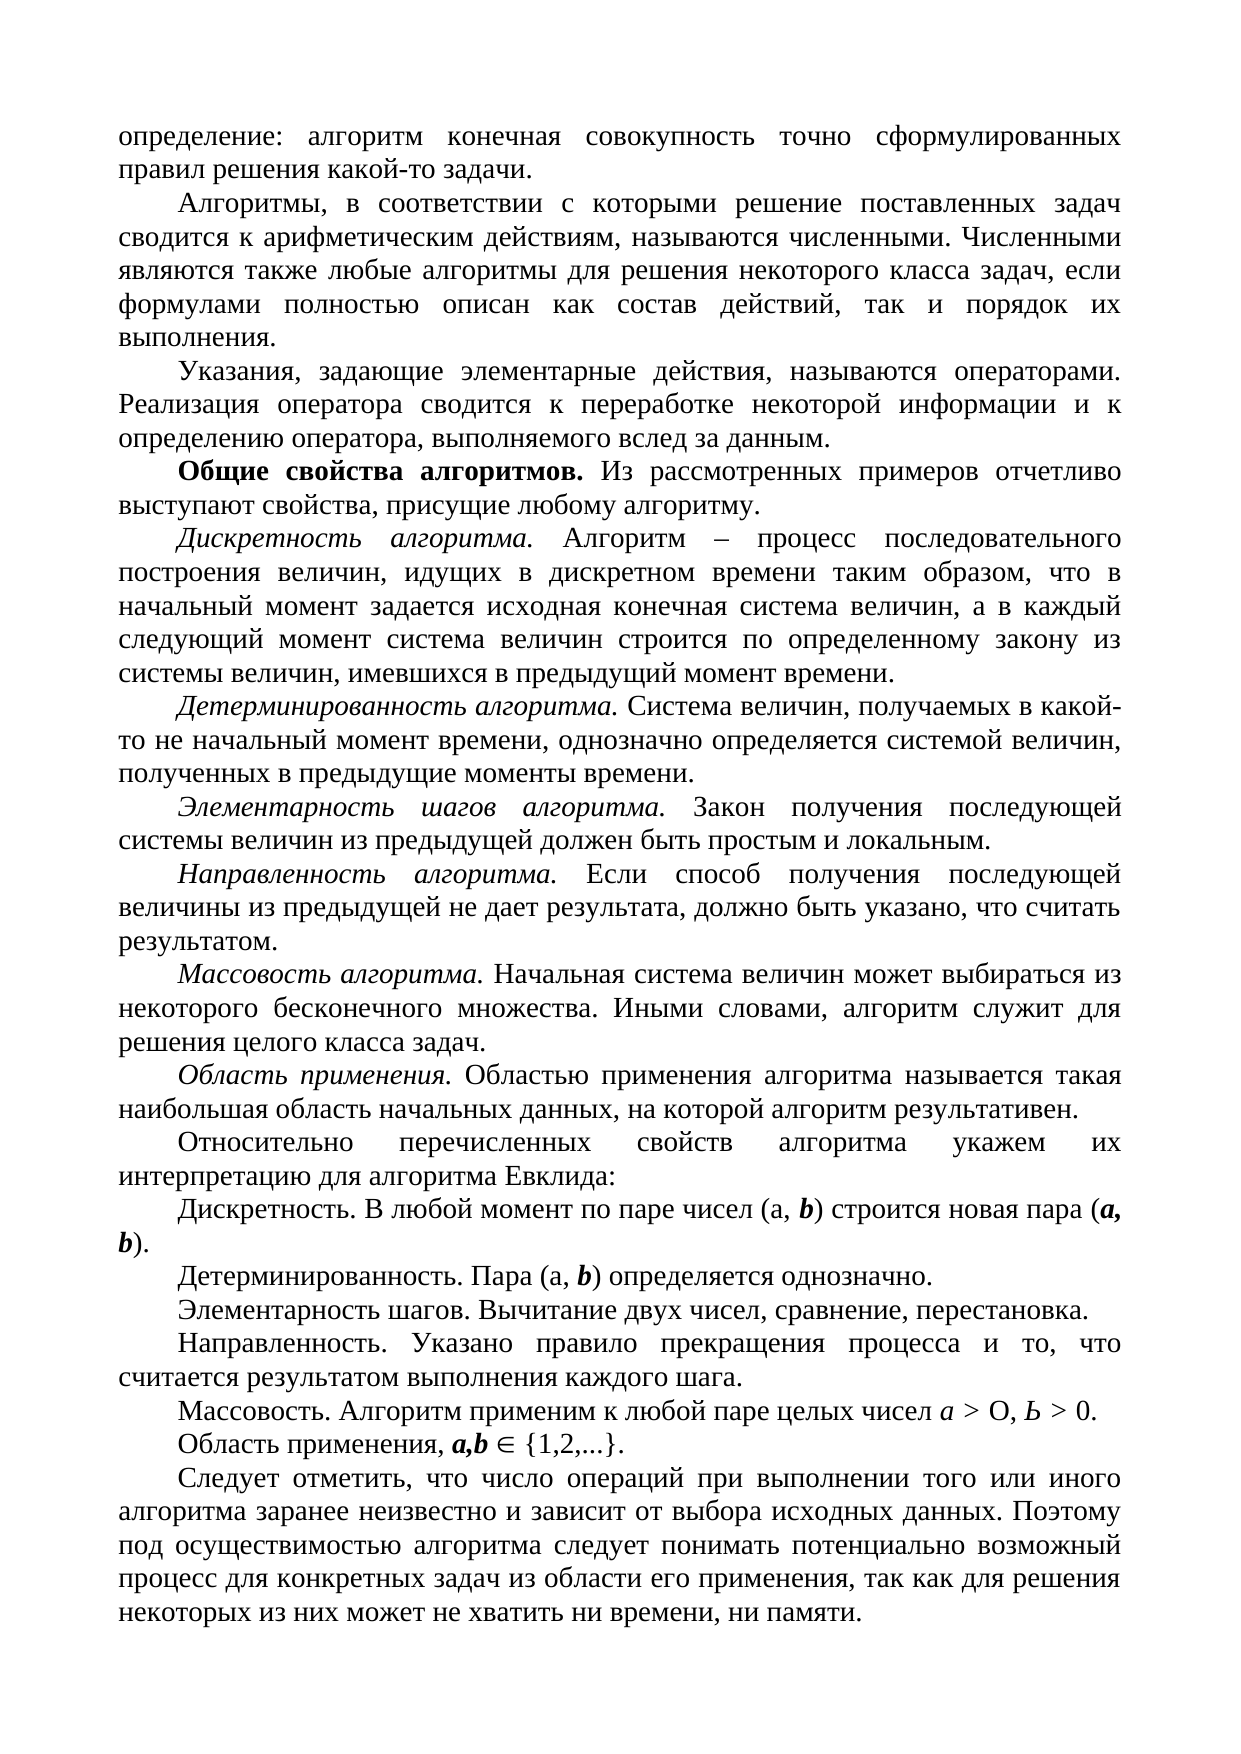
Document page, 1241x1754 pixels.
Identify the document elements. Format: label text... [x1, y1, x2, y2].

text Дискретность алгоритма. Алгоритм – процесс последовательного построения величин, идущих в дискретном времени таким образом, что в начальный момент задается исходная конечная система величин, а в каждый следующий момент система величин строится по определенному закону из системы величин, имевшихся в предыдущий момент времени. [118, 521, 1122, 688]
text Указания, задающие элементарные действия, называются операторами. Реализация оператора сводится к переработке некоторой информации и к определению оператора, выполняемого вслед за данным. [118, 353, 1122, 453]
text Направленность. Указано правило прекращения процесса и то, что считается результатом выполнения каждого шага. [118, 1326, 1122, 1393]
text Общие свойства алгоритмов. Из рассмотренных примеров отчетливо выступают свойства, присущие любому алгоритму. [118, 453, 1122, 521]
text Элементарность шагов. Вычитание двух чисел, сравнение, перестановка. [118, 1292, 1122, 1326]
text Область применения. Областью применения алгоритма называется такая наибольшая область начальных данных, на которой алгоритм результативен. [118, 1057, 1122, 1124]
text Дискретность. В любой момент по паре чисел (а, b) строится новая пара (а, b). [118, 1191, 1122, 1258]
text Массовость. Алгоритм применим к любой паре целых чисел а > О, Ь > 0. [118, 1393, 1122, 1426]
text Детерминированность. Пара (а, b) определяется однозначно. [118, 1258, 1122, 1292]
text Следует отметить, что число операций при выполнении того или иного алгоритма заранее неизвестно и зависит от выбора исходных данных. Поэтому под осуществимостью алгоритма следует понимать потенциально возможный процесс для конкретных задач из области его применения, так как для решения некоторых из них может не хватить ни времени, ни памяти. [118, 1460, 1122, 1628]
text Алгоритмы, в соответствии с которыми решение поставленных задач сводится к арифметическим действиям, называются численными. Численными являются также любые алгоритмы для решения некоторого класса задач, если формулами полностью описан как состав действий, так и порядок их выполнения. [118, 185, 1122, 353]
text Массовость алгоритма. Начальная система величин может выбираться из некоторого бесконечного множества. Иными словами, алгоритм служит для решения целого класса задач. [118, 957, 1122, 1057]
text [118, 118, 1122, 185]
text Элементарность шагов алгоритма. Закон получения последующей системы величин из предыдущей должен быть простым и локальным. [118, 789, 1122, 856]
text Область применения, a,b {1,2,...}. [118, 1426, 1122, 1460]
text Направленность алгоритма. Если способ получения последующей величины из предыдущей не дает результата, должно быть указано, что считать результатом. [118, 856, 1122, 957]
text Детерминированность алгоритма. Система величин, получаемых в какой-то не начальный момент времени, однозначно определяется системой величин, полученных в предыдущие моменты времени. [118, 688, 1122, 789]
text Относительно перечисленных свойств алгоритма укажем их интерпретацию для алгоритма Евклида: [118, 1124, 1122, 1191]
